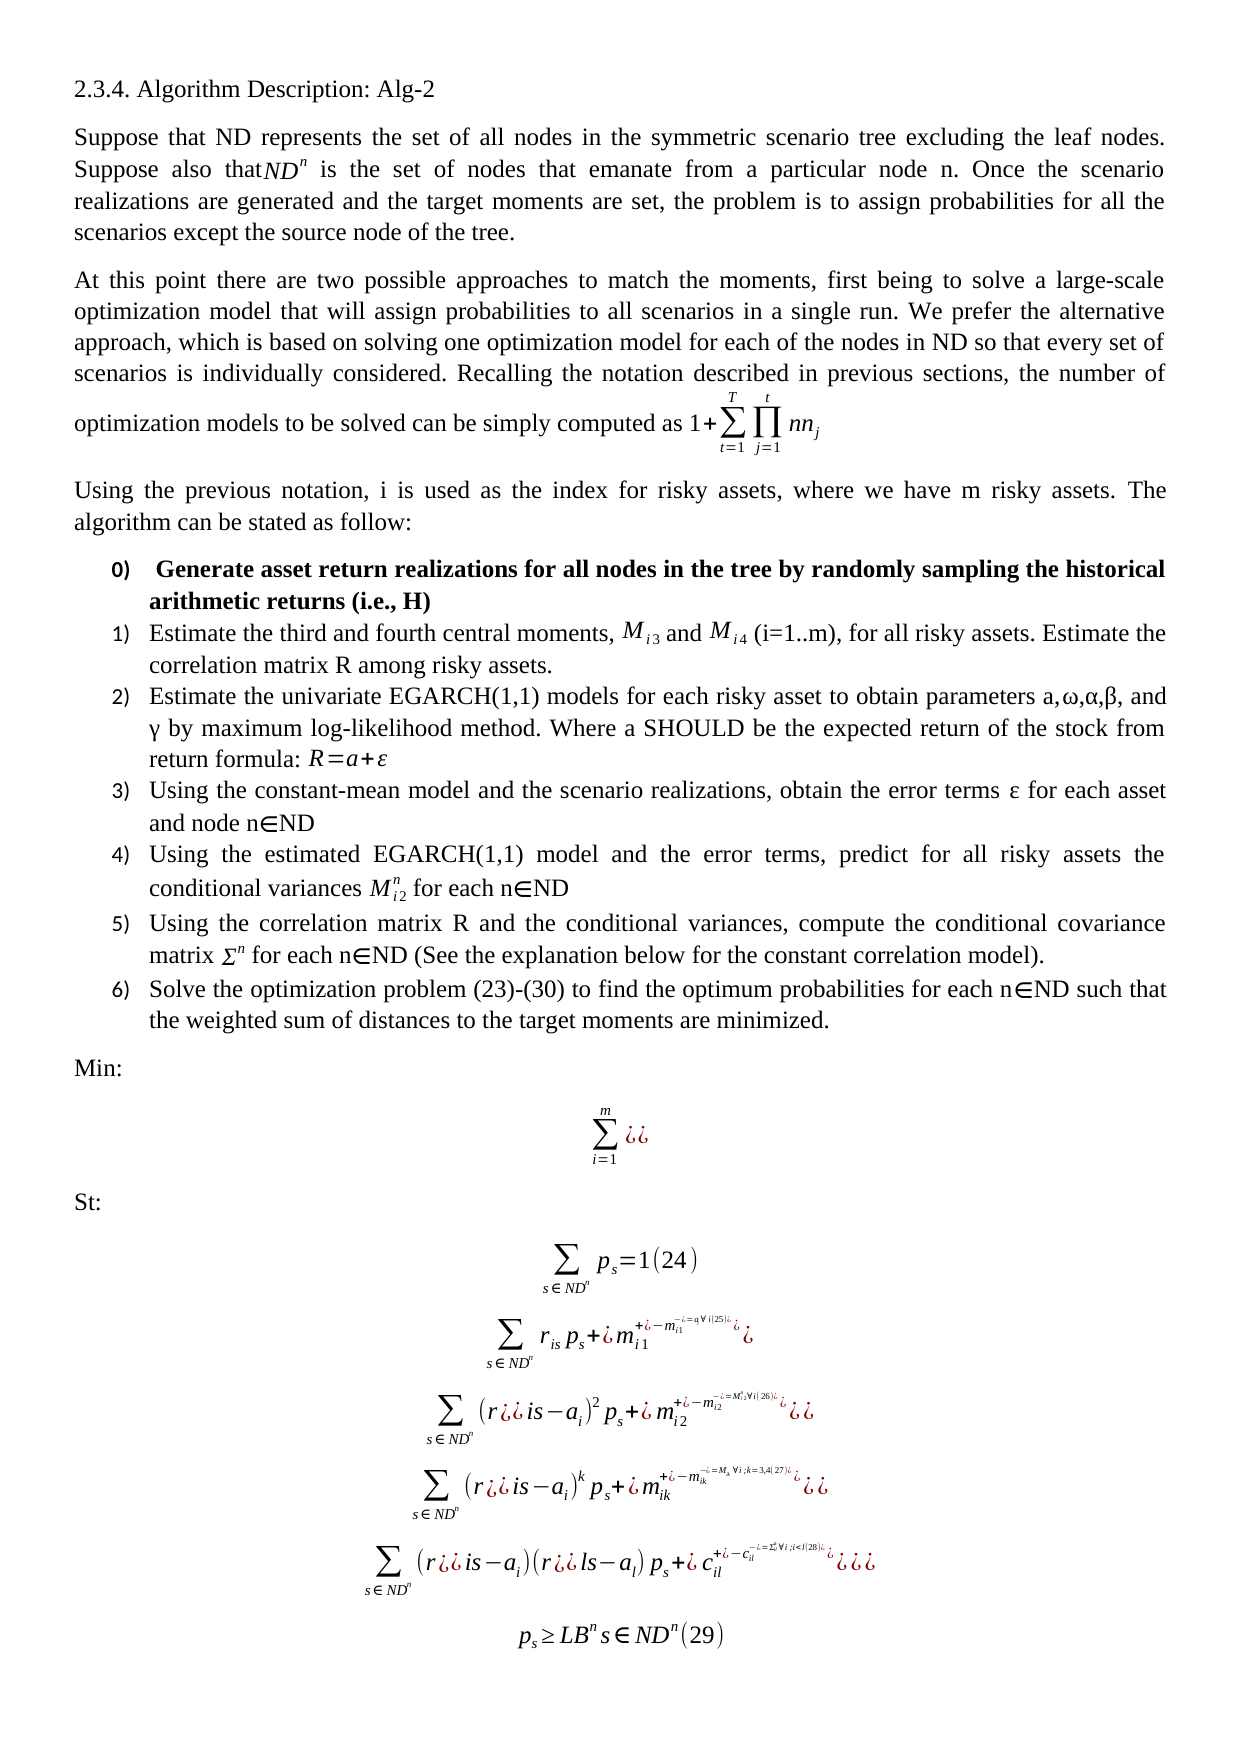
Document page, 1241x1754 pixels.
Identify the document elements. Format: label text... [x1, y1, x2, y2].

list Using the constant-mean model and the scenario realizations, obtain the error terms ε for each asset and node n∈ND [111, 775, 1167, 837]
text 2.3.4. Algorithm Description: Alg-2 [74, 74, 1167, 103]
text Min: [74, 1053, 1167, 1082]
text At this point there are two possible approaches to match the moments, first being to solve a large-scale optimization model that will assign probabilities to all scenarios in a single run. We prefer the alternative approach, which is based on solving one optimization model for each of the nodes in ND so that every set of scenarios is individually considered. Recalling the notation described in previous sections, the number of optimization models to be solved can be simply computed as [74, 265, 1167, 457]
list Generate asset return realizations for all nodes in the tree by randomly sampling the historical arithmetic returns (i.e., H) [111, 554, 1167, 614]
list Using the correlation matrix R and the conditional variances, compute the conditional covariance matrix for each n∈ND (See the explanation below for the constant correlation model). [111, 908, 1167, 970]
list Solve the optimization problem (23)-(30) to find the optimum probabilities for each n∈ND such that the weighted sum of distances to the target moments are minimized. [111, 973, 1167, 1034]
list Estimate the third and fourth central moments, and (i=1..m), for all risky assets. Estimate the correlation matrix R among risky assets. [111, 617, 1167, 679]
text Using the previous notation, i is used as the index for risky assets, where we have m risky assets. The algorithm can be stated as follow: [74, 476, 1167, 535]
list Using the estimated EGARCH(1,1) model and the error terms, predict for all risky assets the conditional variances for each n∈ND [111, 839, 1167, 905]
text Suppose that ND represents the set of all nodes in the symmetric scenario tree excluding the leaf nodes. Suppose also that is the set of nodes that emanate from a particular node n. Once the scenario realizations are generated and the target moments are set, the problem is to assign probabilities for all the scenarios except the source node of the tree. [74, 122, 1167, 246]
list Estimate the univariate EGARCH(1,1) models for each risky asset to obtain parameters a,ω,α,β, and γ by maximum log-likelihood method. Where a SHOULD be the expected return of the stock from return formula: [111, 681, 1167, 773]
text St: [74, 1187, 1167, 1216]
